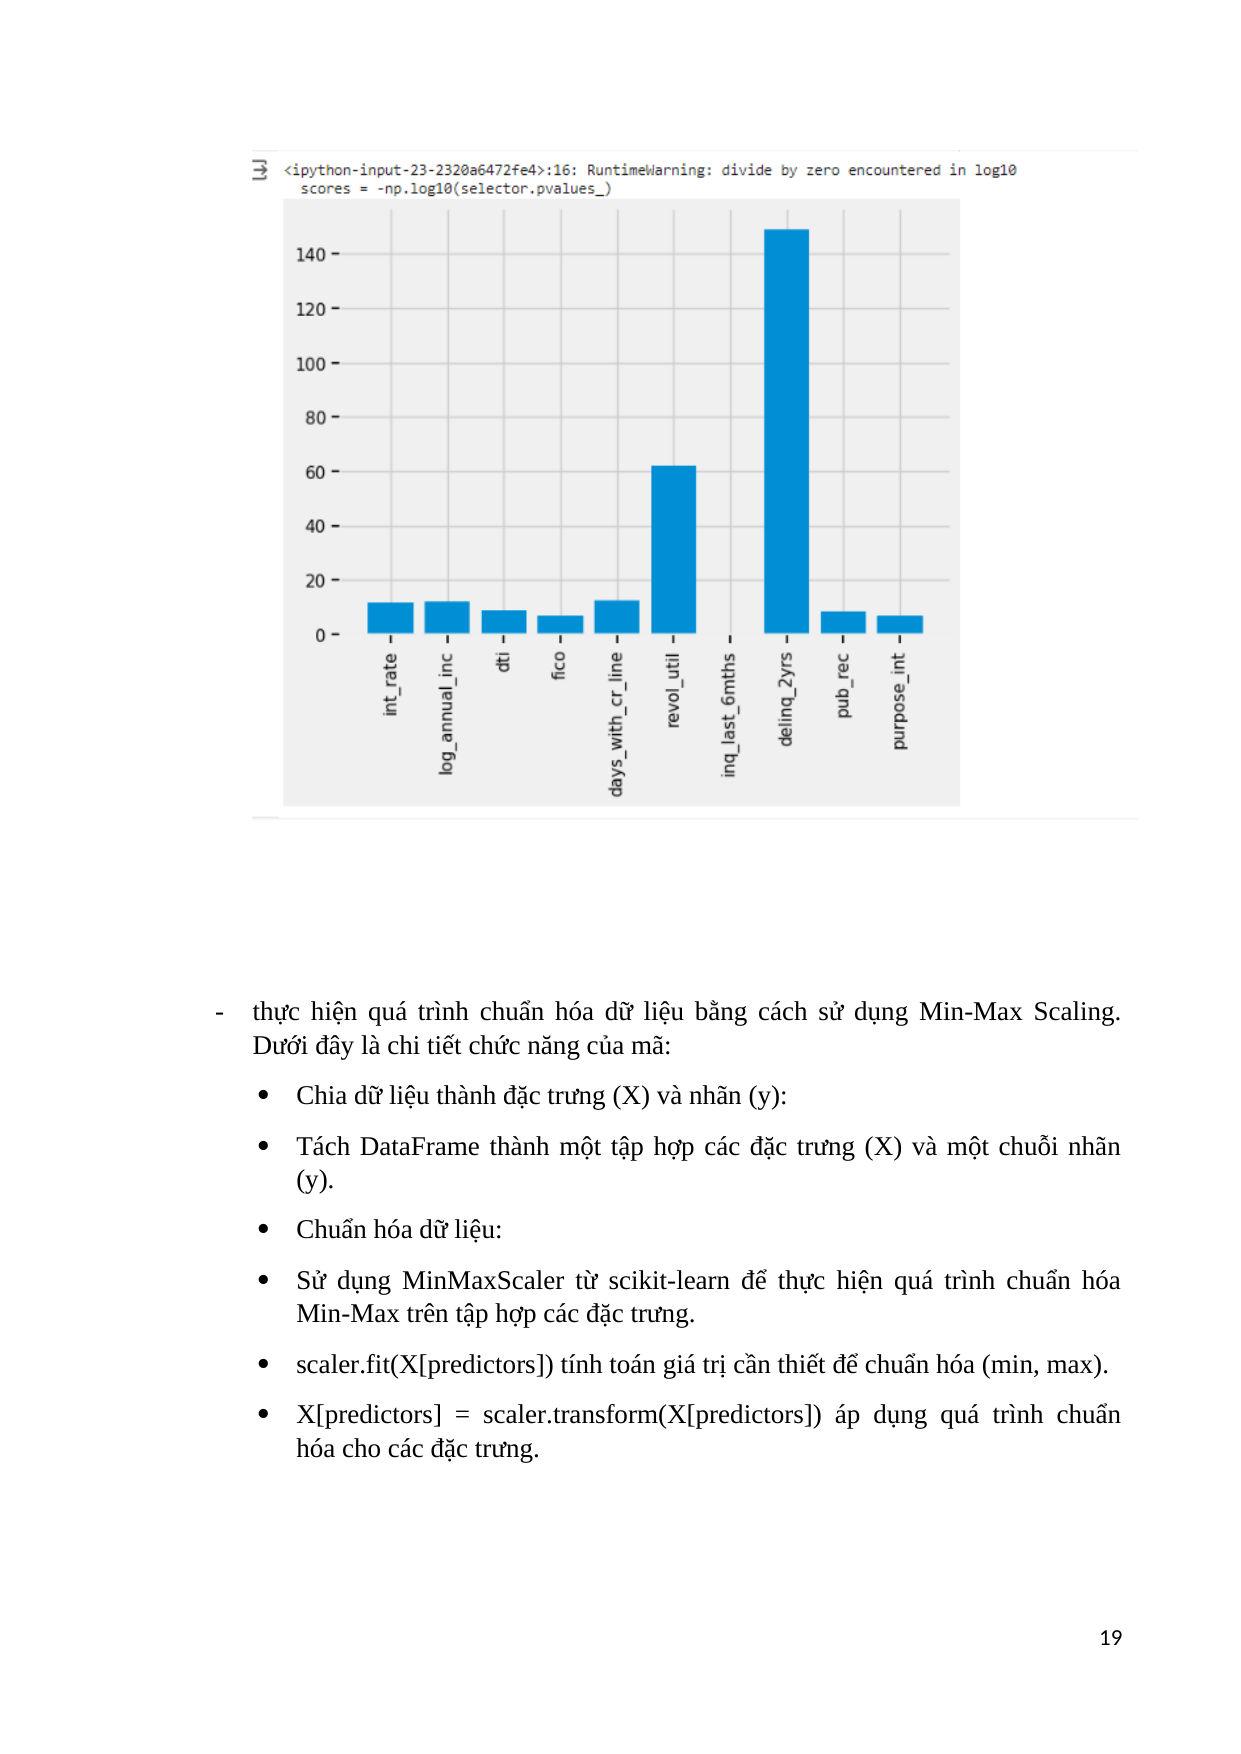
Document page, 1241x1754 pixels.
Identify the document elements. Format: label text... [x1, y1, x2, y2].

list Tách DataFrame thành một tập hợp các đặc trưng (X) và một chuỗi nhãn (y). [258, 1129, 1122, 1194]
list thực hiện quá trình chuẩn hóa dữ liệu bằng cách sử dụng Min-Max Scaling. Dưới đây là chi tiết chức năng của mã: [215, 995, 1122, 1060]
picture [252, 150, 1139, 826]
list X[predictors] = scaler.transform(X[predictors]) áp dụng quá trình chuẩn hóa cho các đặc trưng. [258, 1398, 1122, 1463]
list scaler.fit(X[predictors]) tính toán giá trị cần thiết để chuẩn hóa (min, max). [258, 1348, 1122, 1379]
list Chuẩn hóa dữ liệu: [258, 1213, 1122, 1245]
list Sử dụng MinMaxScaler từ scikit-learn để thực hiện quá trình chuẩn hóa Min-Max trên tập hợp các đặc trưng. [258, 1264, 1122, 1329]
list Chia dữ liệu thành đặc trưng (X) và nhãn (y): [258, 1079, 1122, 1110]
